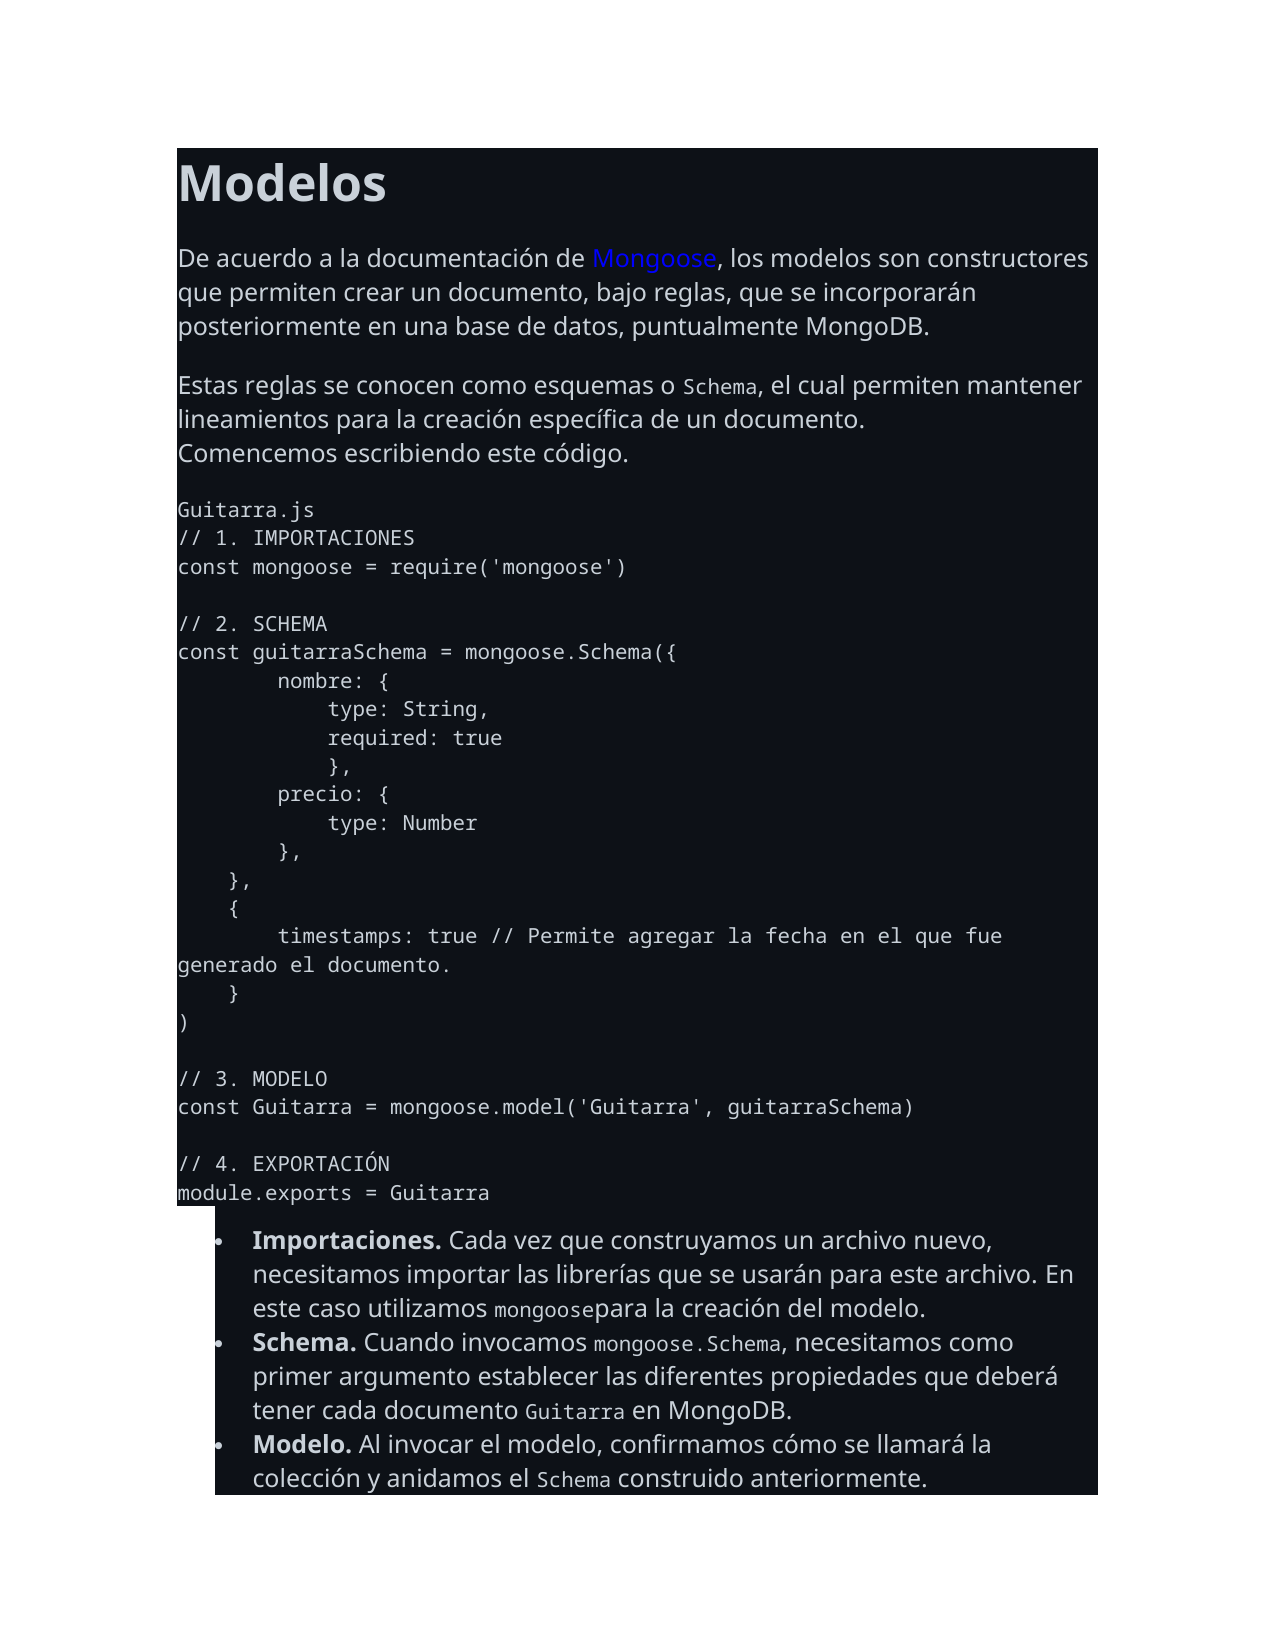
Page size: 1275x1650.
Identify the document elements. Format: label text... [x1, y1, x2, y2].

list Importaciones. Cada vez que construyamos un archivo nuevo, necesitamos importar las librerías que se usarán para este archivo. En este caso utilizamos mongoosepara la creación del modelo. [215, 1223, 1098, 1325]
text Guitarra.js [177, 495, 1098, 523]
text const guitarraSchema = mongoose.Schema({ [177, 637, 1098, 666]
text module.exports = Guitarra [177, 1178, 1098, 1206]
text }, [177, 751, 1098, 779]
text De acuerdo a la documentación de Mongoose, los modelos son constructores que permiten crear un documento, bajo reglas, que se incorporarán posteriormente en una base de datos, puntualmente MongoDB. [177, 241, 1098, 343]
text // 2. SCHEMA [177, 609, 1098, 637]
text ) [177, 1007, 1098, 1035]
text const Guitarra = mongoose.model('Guitarra', guitarraSchema) [177, 1092, 1098, 1121]
text }, [177, 836, 1098, 865]
text Estas reglas se conocen como esquemas o Schema, el cual permiten mantener lineamientos para la creación específica de un documento. [177, 368, 1098, 436]
text required: true [177, 723, 1098, 751]
text // 1. IMPORTACIONES [177, 523, 1098, 552]
text } [177, 978, 1098, 1007]
text // 3. MODELO [177, 1064, 1098, 1092]
text // 4. EXPORTACIÓN [177, 1149, 1098, 1178]
text nombre: { [177, 666, 1098, 694]
text const mongoose = require('mongoose') [177, 552, 1098, 580]
text type: String, [177, 694, 1098, 723]
text type: Number [177, 808, 1098, 836]
list Schema. Cuando invocamos mongoose.Schema, necesitamos como primer argumento establecer las diferentes propiedades que deberá tener cada documento Guitarra en MongoDB. [215, 1325, 1098, 1427]
text { [177, 893, 1098, 922]
text }, [177, 865, 1098, 893]
list Modelo. Al invocar el modelo, confirmamos cómo se llamará la colección y anidamos el Schema construido anteriormente. [215, 1427, 1098, 1495]
text Comencemos escribiendo este código. [177, 436, 1098, 470]
text timestamps: true // Permite agregar la fecha en el que fue generado el documento. [177, 922, 1098, 978]
text precio: { [177, 779, 1098, 808]
text Modelos [177, 148, 1098, 216]
